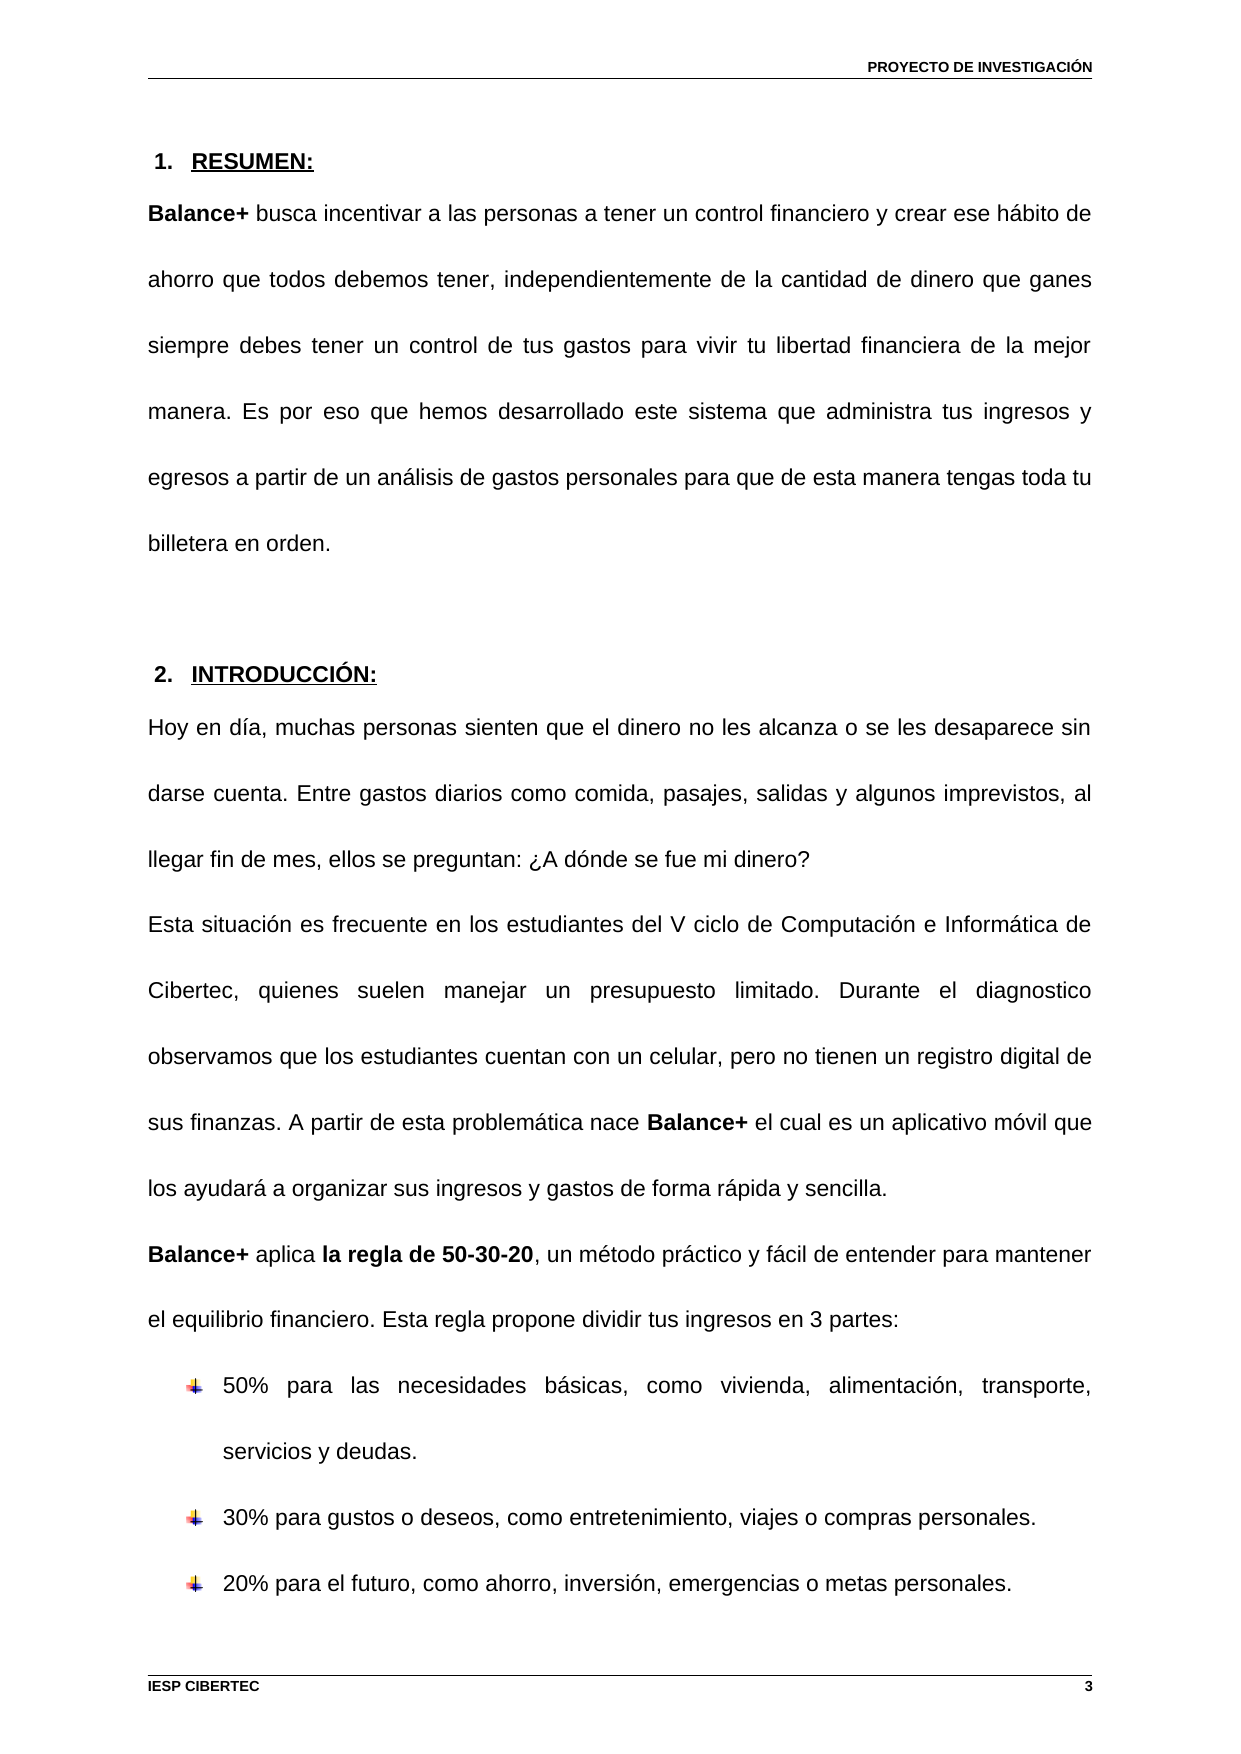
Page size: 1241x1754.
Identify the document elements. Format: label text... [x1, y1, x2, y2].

text Esta situación es frecuente en los estudiantes del V ciclo de Computación e Informática de Cibertec, quienes suelen manejar un presupuesto limitado. Durante el diagnostico observamos que los estudiantes cuentan con un celular, pero no tienen un registro digital de sus finanzas. A partir de esta problemática nace Balance+ el cual es un aplicativo móvil que los ayudará a organizar sus ingresos y gastos de forma rápida y sencilla. [148, 911, 1092, 1201]
list RESUMEN: [154, 148, 1092, 174]
list INTRODUCCIÓN: [154, 661, 1092, 688]
picture [186, 1377, 203, 1394]
list 50% para las necesidades básicas, como vivienda, alimentación, transporte, servicios y deudas. [185, 1372, 1092, 1464]
picture [186, 1574, 203, 1592]
text Balance+ aplica la regla de 50-30-20, un método práctico y fácil de entender para mantener el equilibrio financiero. Esta regla propone dividir tus ingresos en 3 partes: [148, 1241, 1092, 1333]
text Hoy en día, muchas personas sienten que el dinero no les alcanza o se les desaparece sin darse cuenta. Entre gastos diarios como comida, pasajes, salidas y algunos imprevistos, al llegar fin de mes, ellos se preguntan: ¿A dónde se fue mi dinero? [148, 714, 1092, 872]
list 20% para el futuro, como ahorro, inversión, emergencias o metas personales. [185, 1570, 1092, 1596]
text Balance+ busca incentivar a las personas a tener un control financiero y crear ese hábito de ahorro que todos debemos tener, independientemente de la cantidad de dinero que ganes siempre debes tener un control de tus gastos para vivir tu libertad financiera de la mejor manera. Es por eso que hemos desarrollado este sistema que administra tus ingresos y egresos a partir de un análisis de gastos personales para que de esta manera tengas toda tu billetera en orden. [148, 200, 1092, 556]
list 30% para gustos o deseos, como entretenimiento, viajes o compras personales. [185, 1504, 1092, 1530]
picture [186, 1508, 203, 1526]
